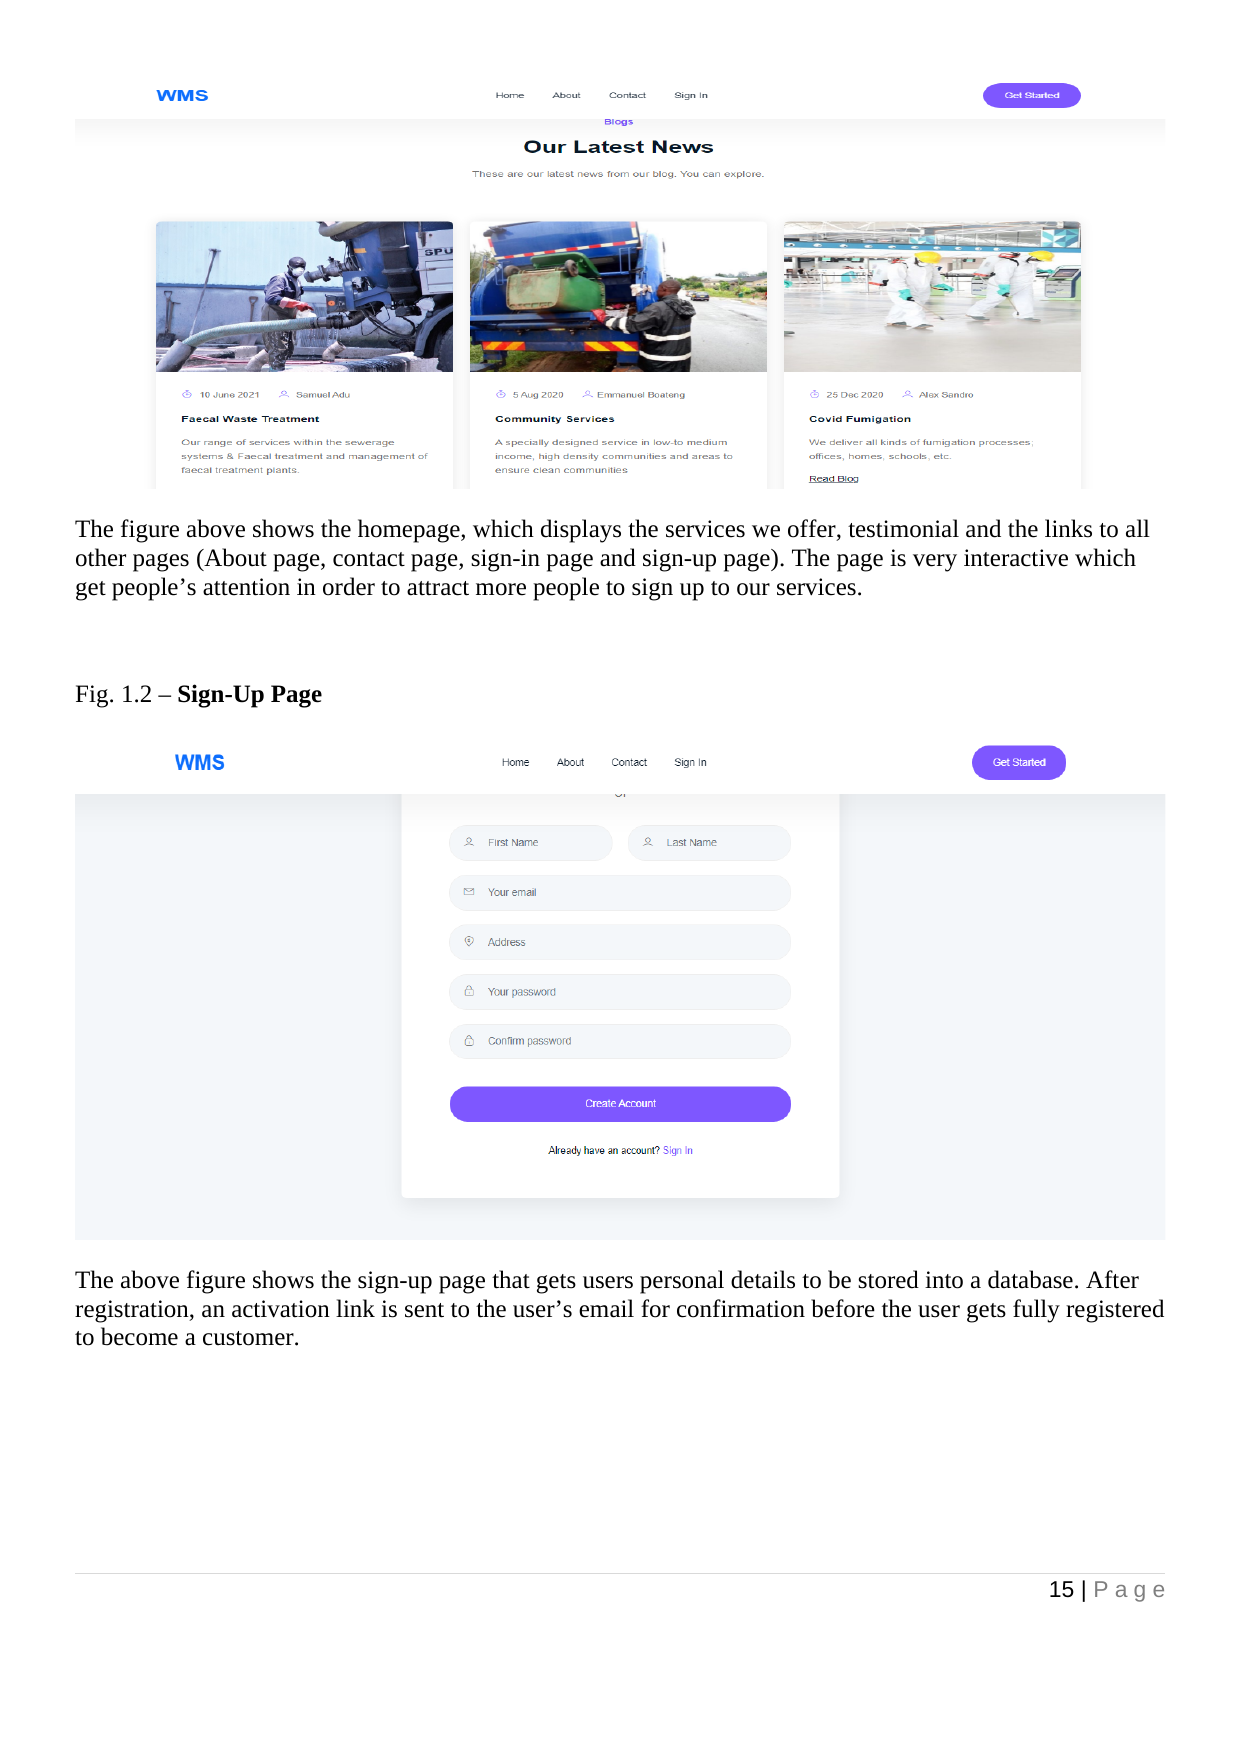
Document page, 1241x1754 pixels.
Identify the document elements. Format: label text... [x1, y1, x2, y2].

text The above figure shows the sign-up page that gets users personal details to be stored into a database. After registration, an activation link is sent to the user’s email for confirmation before the user gets fully registered to become a customer. [75, 1265, 1165, 1351]
picture [75, 732, 1166, 1240]
text The figure above shows the homepage, which displays the services we offer, testimonial and the links to all other pages (About page, contact page, sign-in page and sign-up page). The page is very interactive which get people’s attention in order to attract more people to sign up to our services. [75, 514, 1165, 600]
text Fig. 1.2 – Sign-Up Page [75, 679, 1165, 708]
picture [75, 75, 1166, 489]
